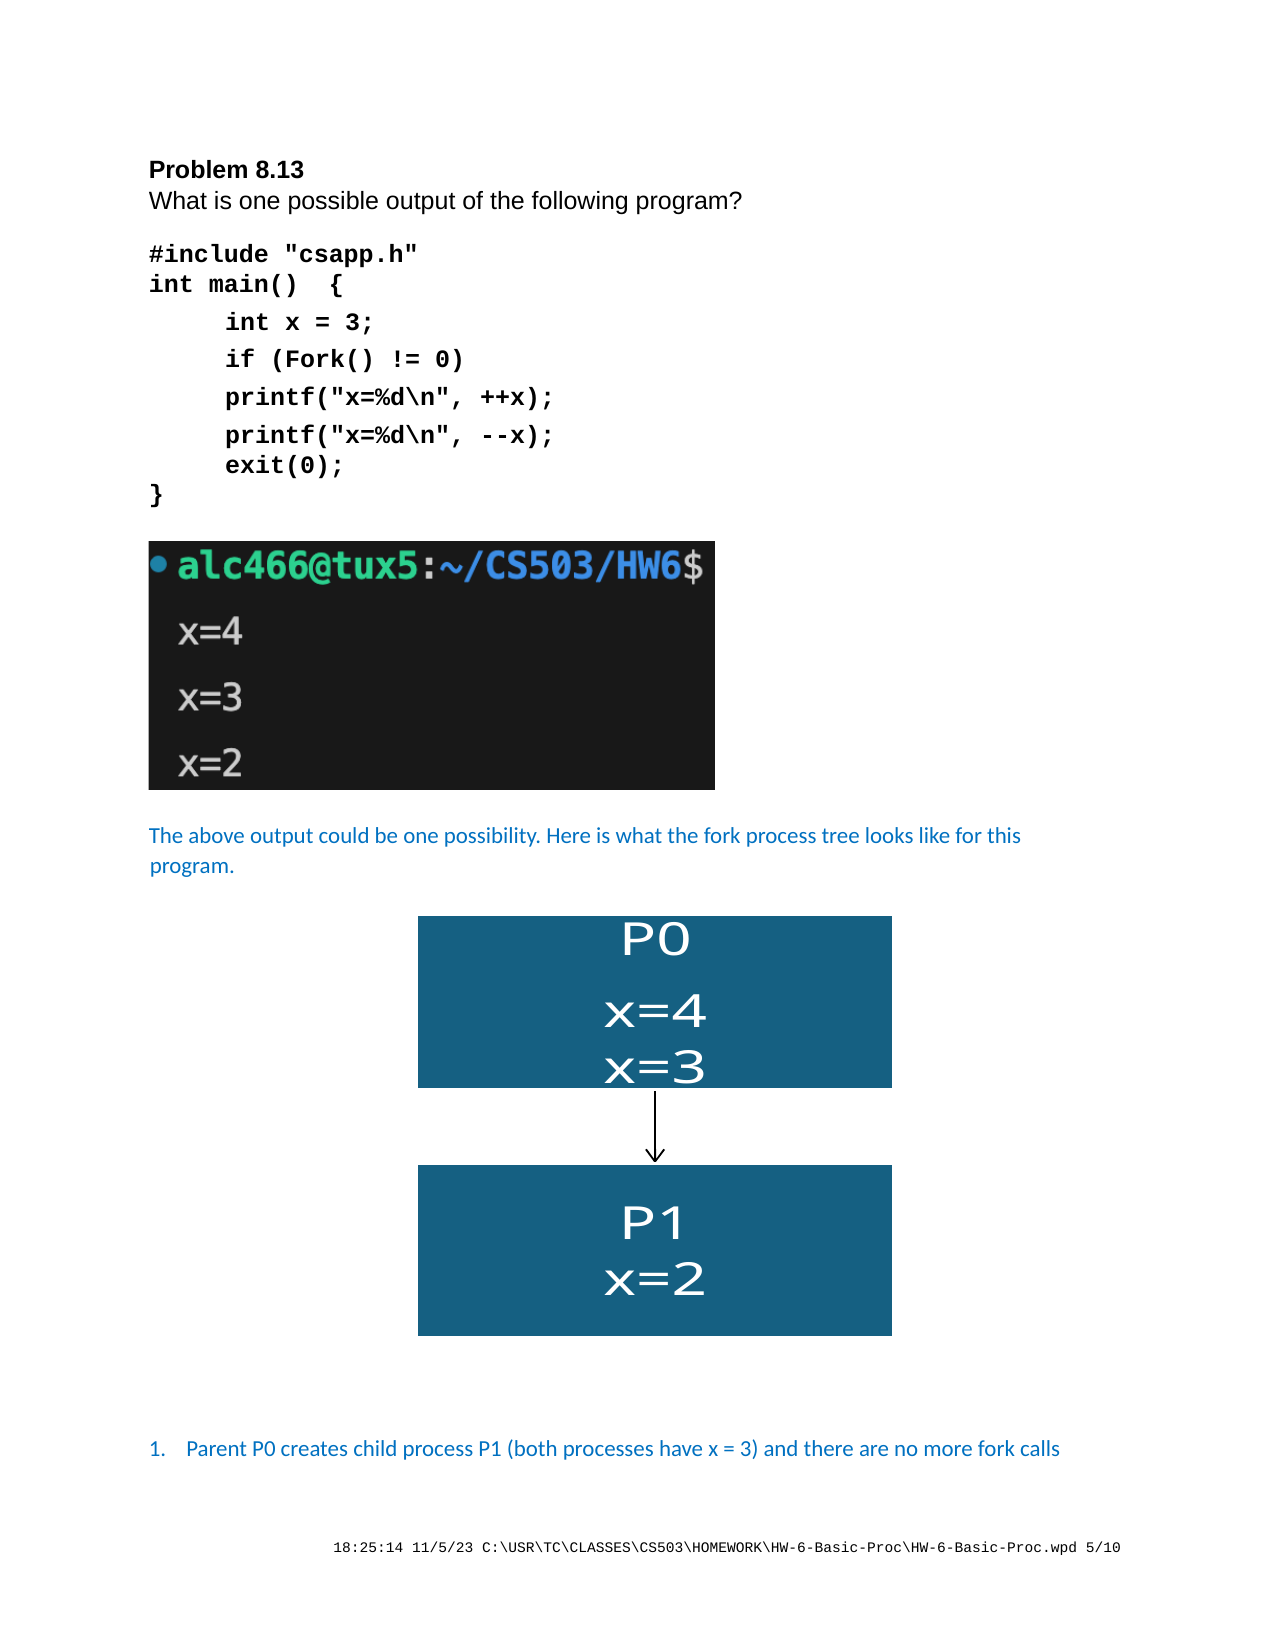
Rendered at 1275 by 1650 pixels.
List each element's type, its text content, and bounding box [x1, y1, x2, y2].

subtitle Problem 8.13 [148, 155, 1097, 184]
text The above output could be one possibility. Here is what the fork process tree looks like for this program. [148, 822, 1097, 879]
picture [148, 541, 715, 790]
text #include "csapp.h" [148, 241, 1097, 270]
text printf("x=%d\n", ++x); [148, 385, 1097, 413]
text if (Fork() != 0) [148, 347, 1097, 375]
text printf("x=%d\n", --x); [148, 423, 1097, 451]
text int x = 3; [148, 309, 1097, 337]
text int main() { [148, 271, 1097, 299]
list Parent P0 creates child process P1 (both processes have x = 3) and there are no more fork calls [148, 1434, 1097, 1462]
text } [148, 482, 1097, 510]
text What is one possible output of the following program? [148, 186, 1097, 215]
text exit(0); [148, 452, 1097, 481]
